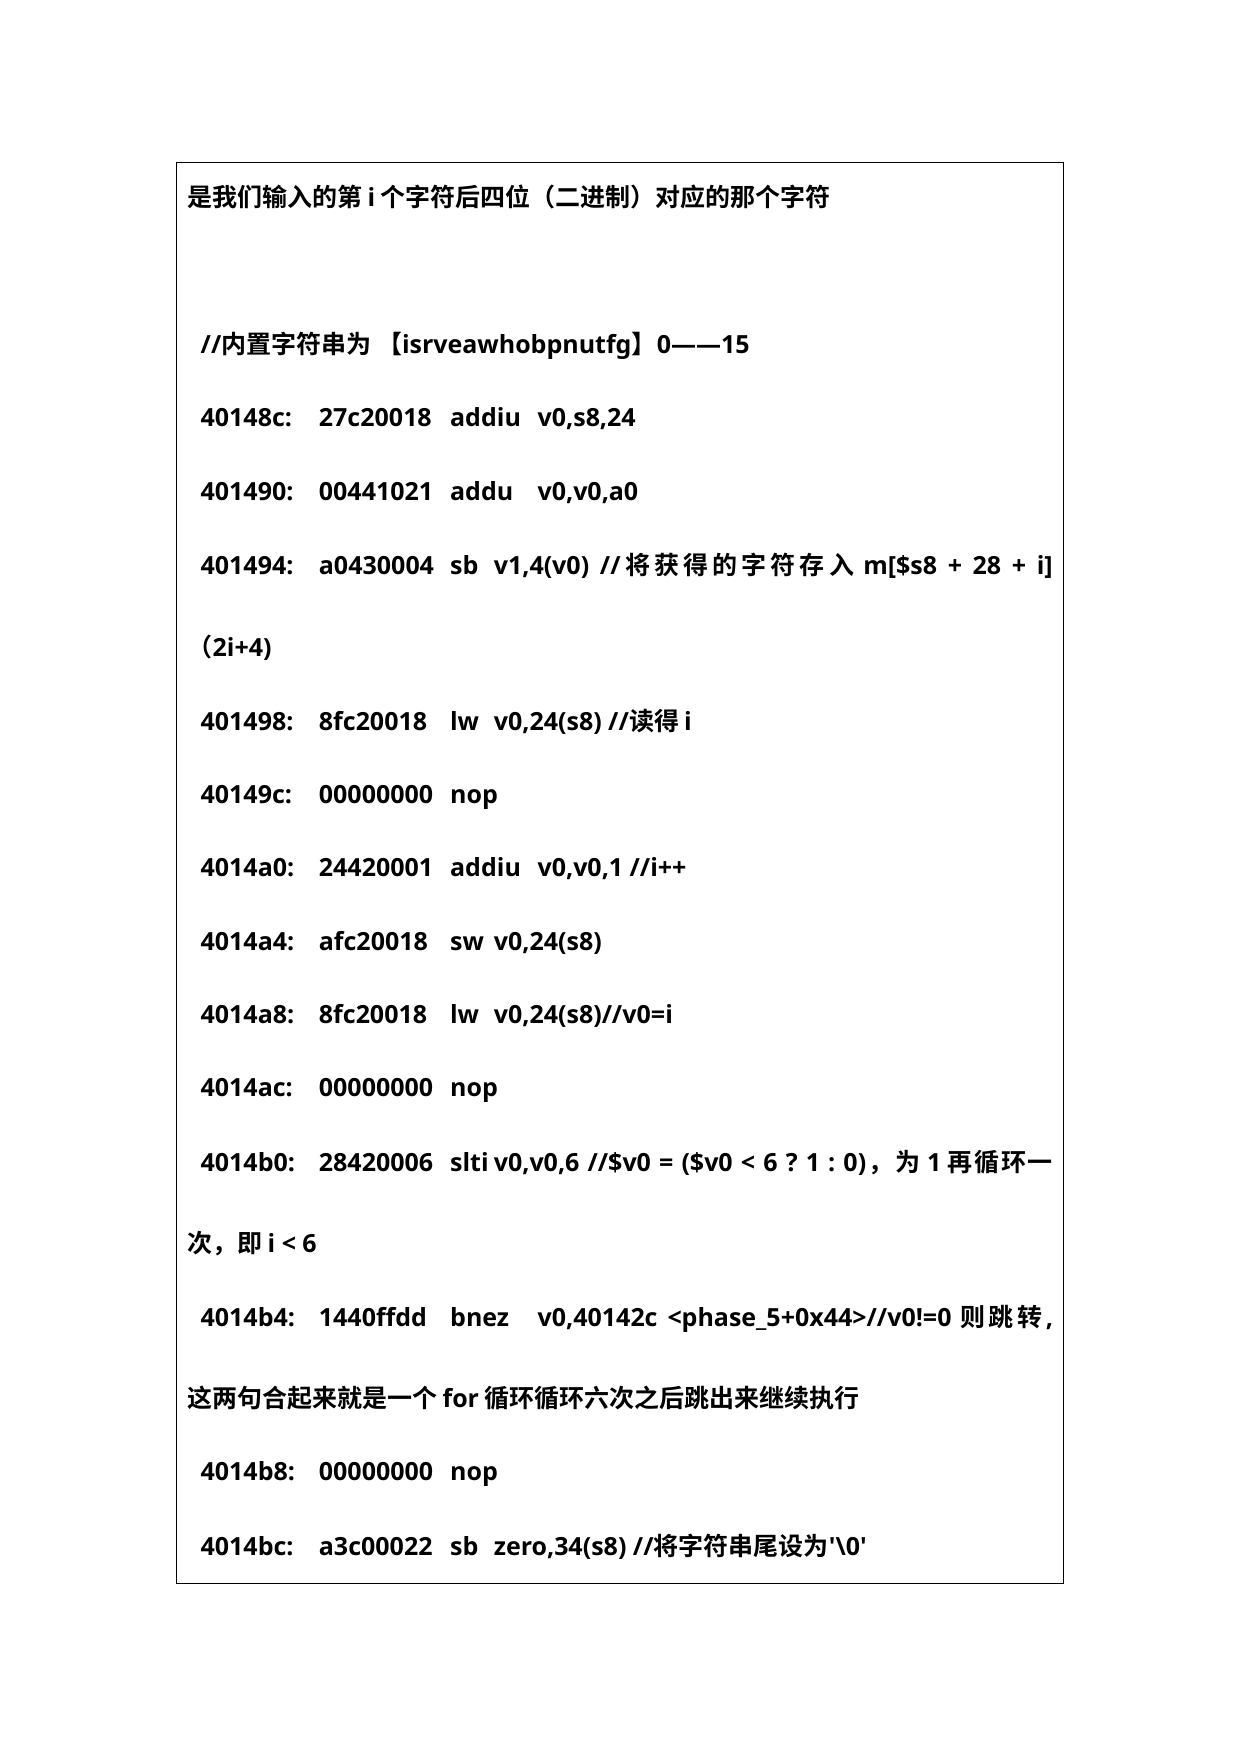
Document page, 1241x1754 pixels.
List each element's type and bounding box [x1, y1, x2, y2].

table_cell [177, 163, 1063, 1583]
